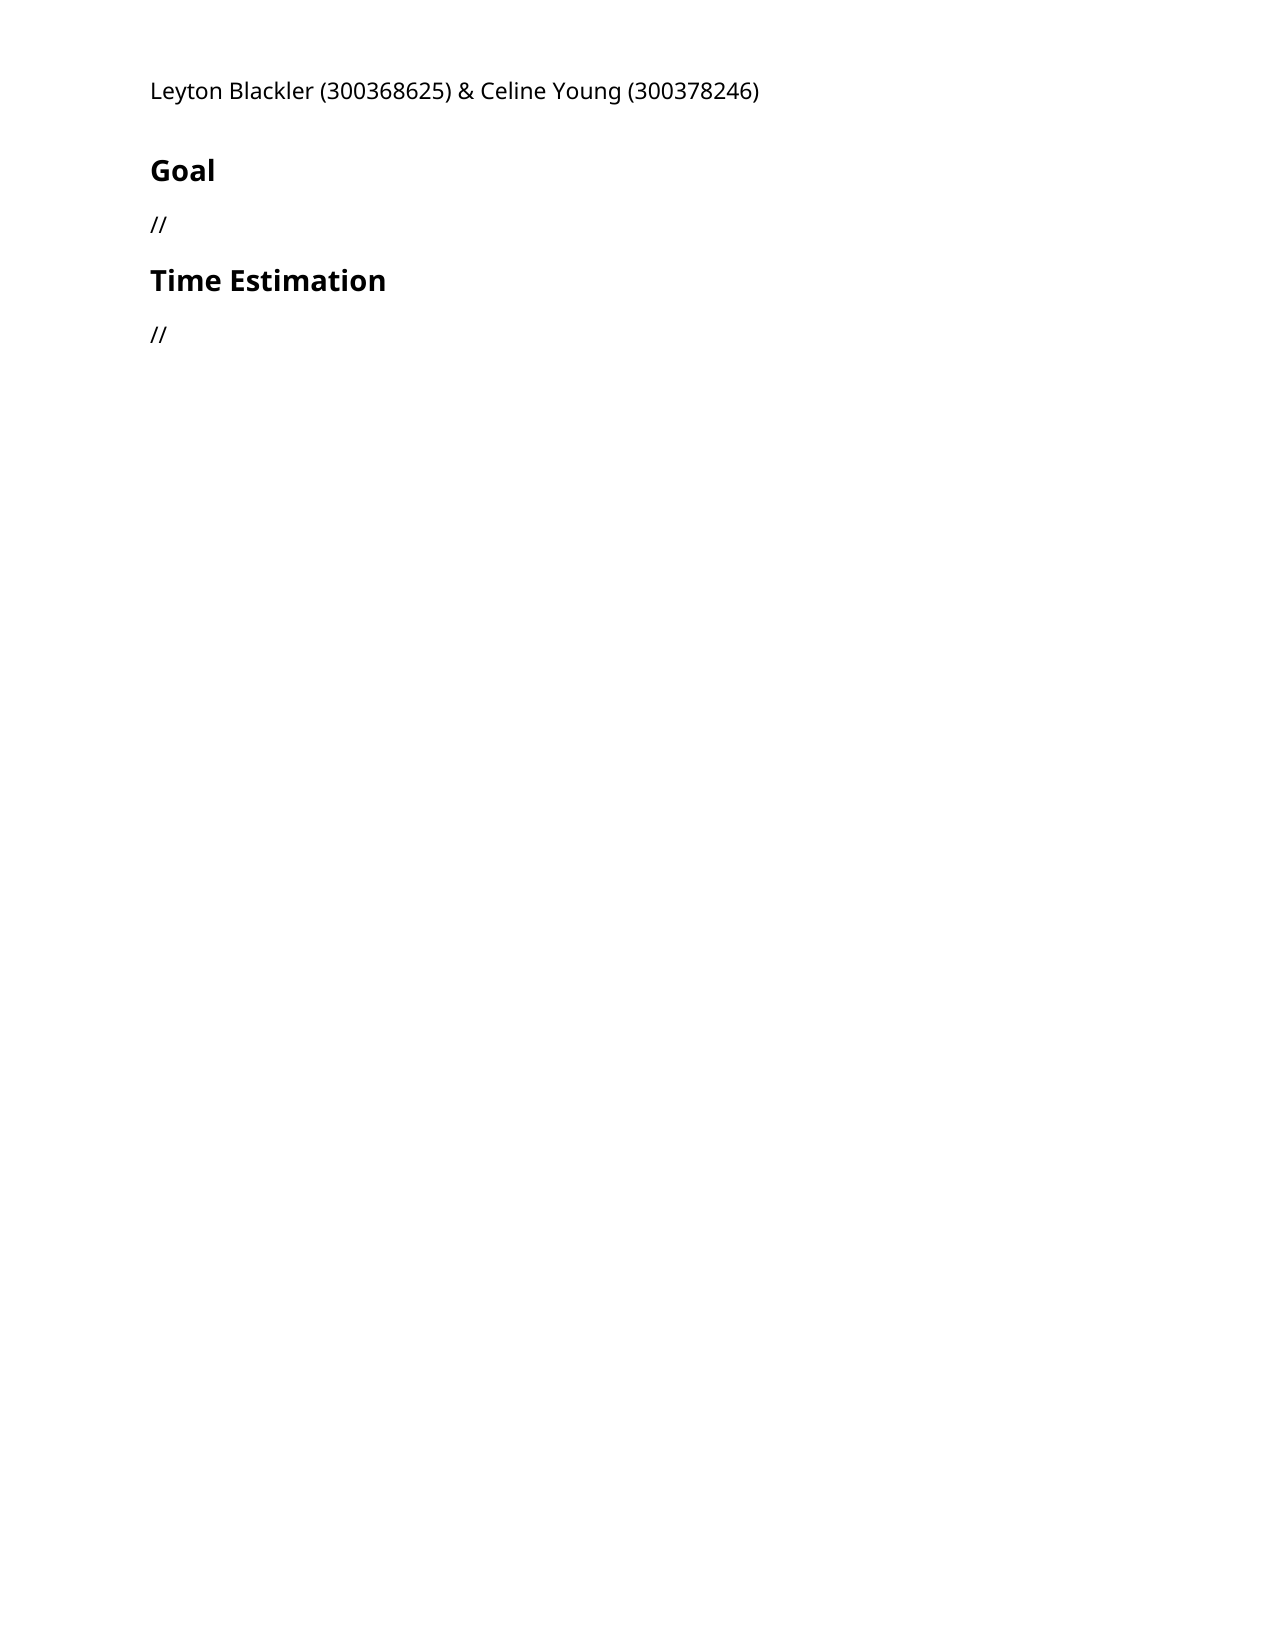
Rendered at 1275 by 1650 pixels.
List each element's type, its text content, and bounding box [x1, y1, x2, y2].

text // [150, 209, 1125, 241]
text Goal [150, 150, 1125, 190]
text // [150, 319, 1125, 351]
text Time Estimation [150, 260, 1125, 299]
